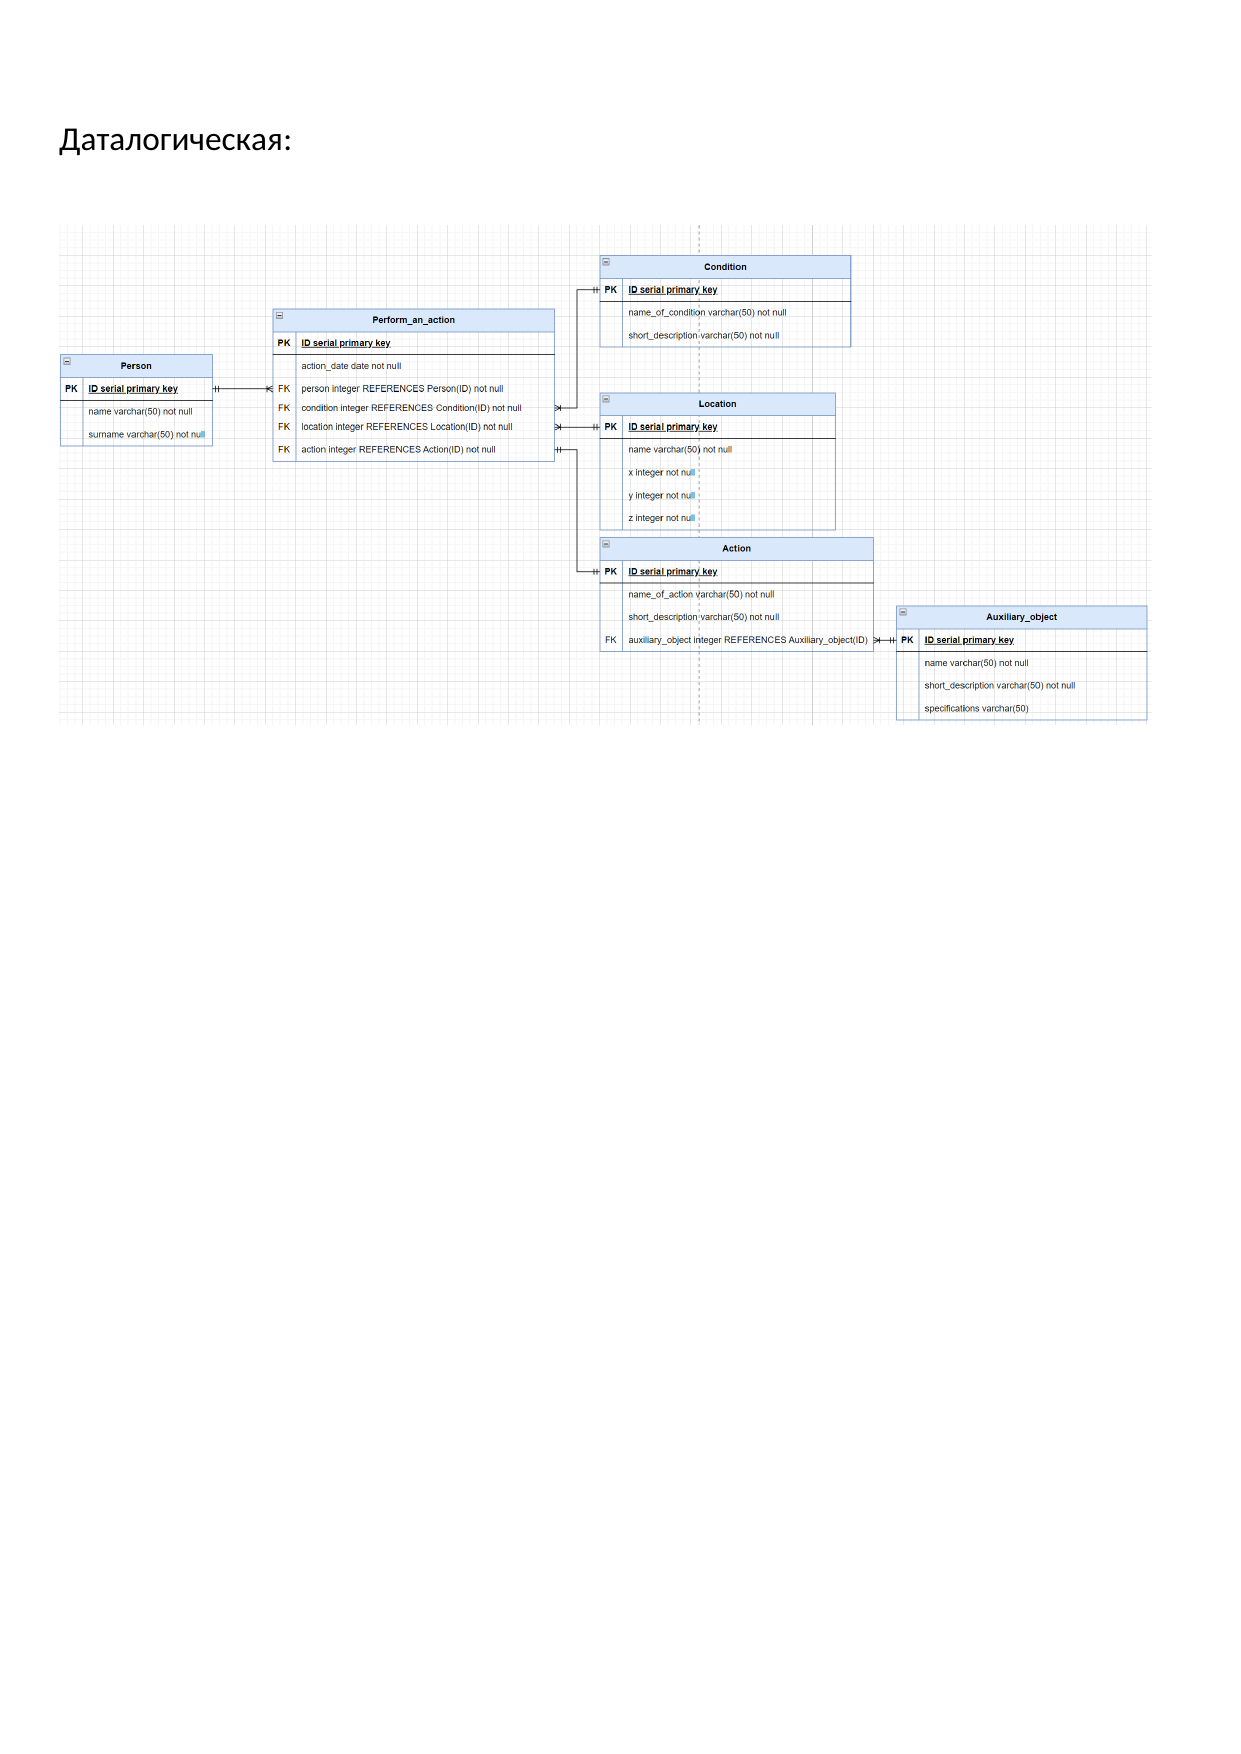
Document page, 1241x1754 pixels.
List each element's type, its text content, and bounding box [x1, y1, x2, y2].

text Даталогическая: [59, 118, 1152, 159]
picture [58, 225, 1152, 725]
